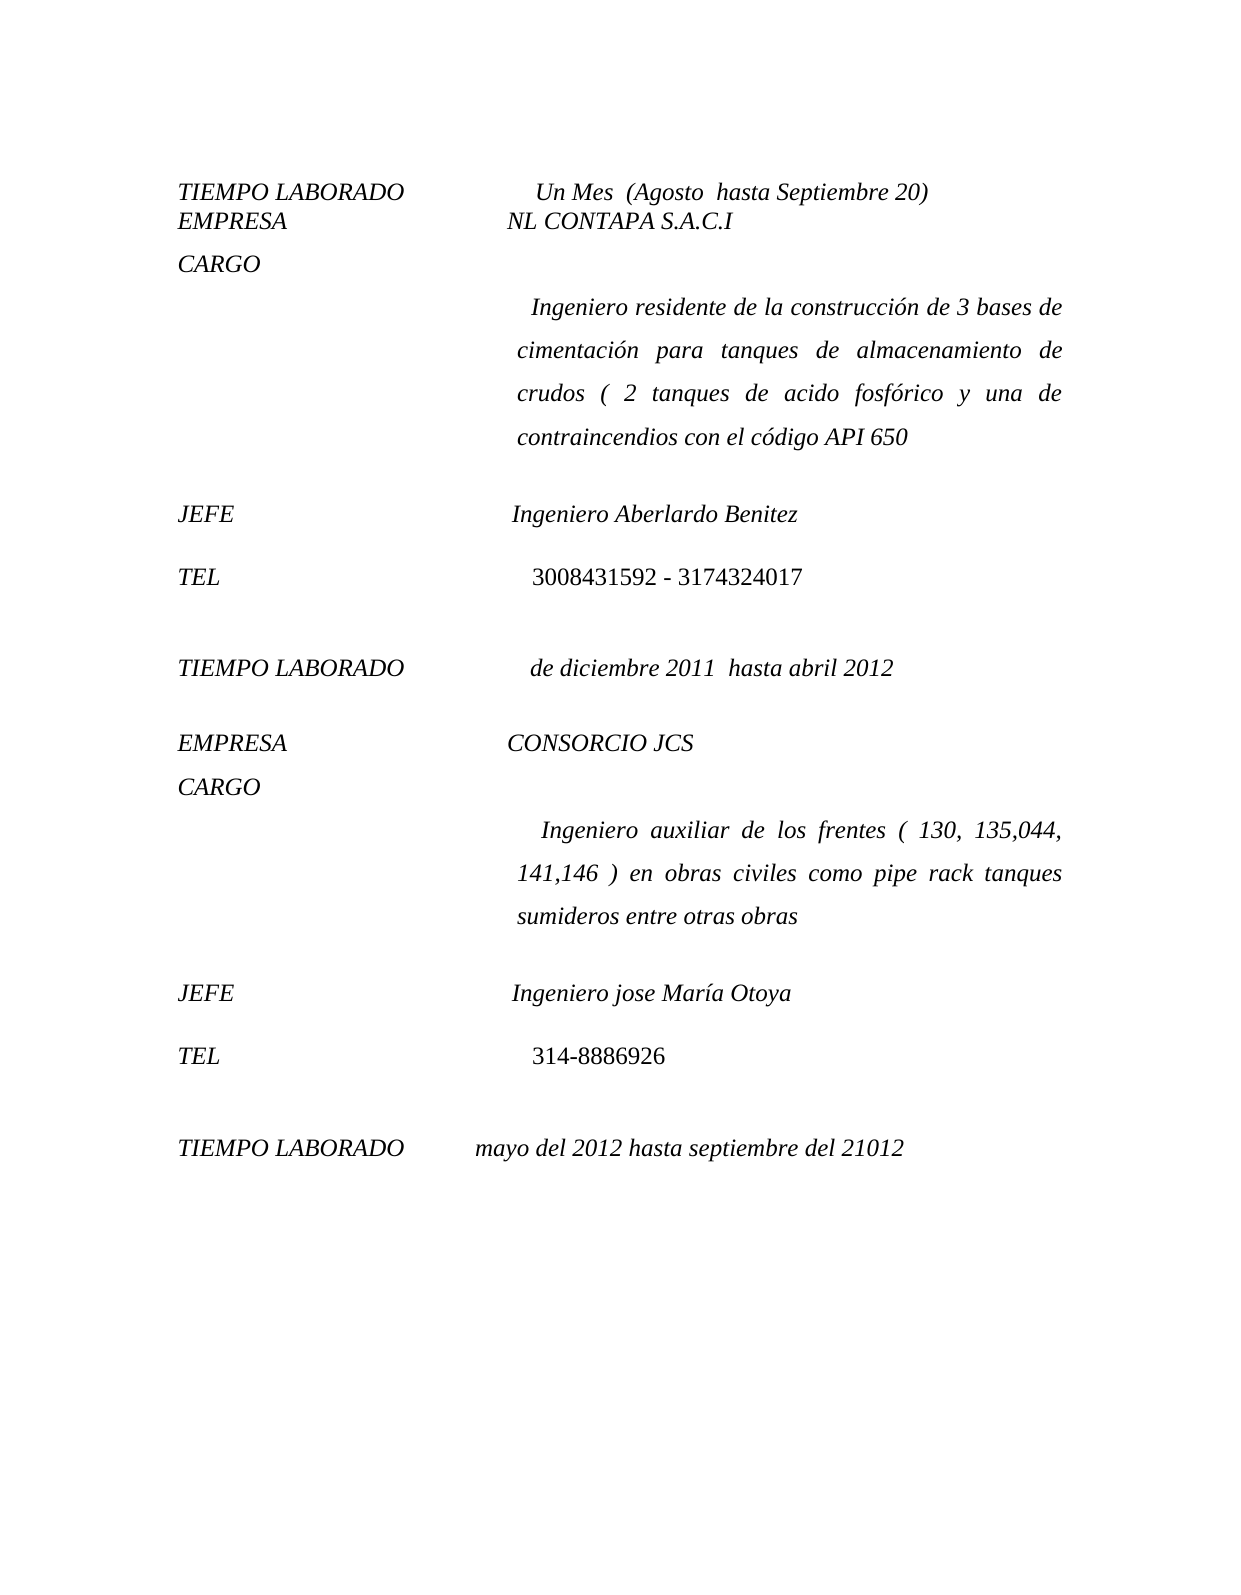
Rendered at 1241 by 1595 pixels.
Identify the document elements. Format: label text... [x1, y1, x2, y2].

text TIEMPO LABORADO Un Mes (Agosto hasta Septiembre 20) [177, 177, 1063, 206]
text CARGO [177, 772, 1063, 800]
text EMPRESA CONSORCIO JCS [177, 728, 1063, 757]
text TIEMPO LABORADO de diciembre 2011 hasta abril 2012 [177, 653, 1063, 682]
text CARGO [177, 249, 1063, 278]
text TEL 3008431592 - 3174324017 [177, 562, 1063, 590]
text TEL 314-8886926 [177, 1041, 1063, 1070]
text TIEMPO LABORADO mayo del 2012 hasta septiembre del 21012 [177, 1133, 1063, 1161]
text EMPRESA NL CONTAPA S.A.C.I [177, 206, 1063, 235]
text JEFE Ingeniero Aberlardo Benitez [177, 499, 1063, 527]
text Ingeniero residente de la construcción de 3 bases de cimentación para tanques de almacenamiento de crudos ( 2 tanques de acido fosfórico y una de contraincendios con el código API 650 [517, 292, 1063, 450]
text Ingeniero auxiliar de los frentes ( 130, 135,044, 141,146 ) en obras civiles como pipe rack tanques sumideros entre otras obras [517, 815, 1063, 930]
text JEFE Ingeniero jose María Otoya [177, 978, 1063, 1007]
